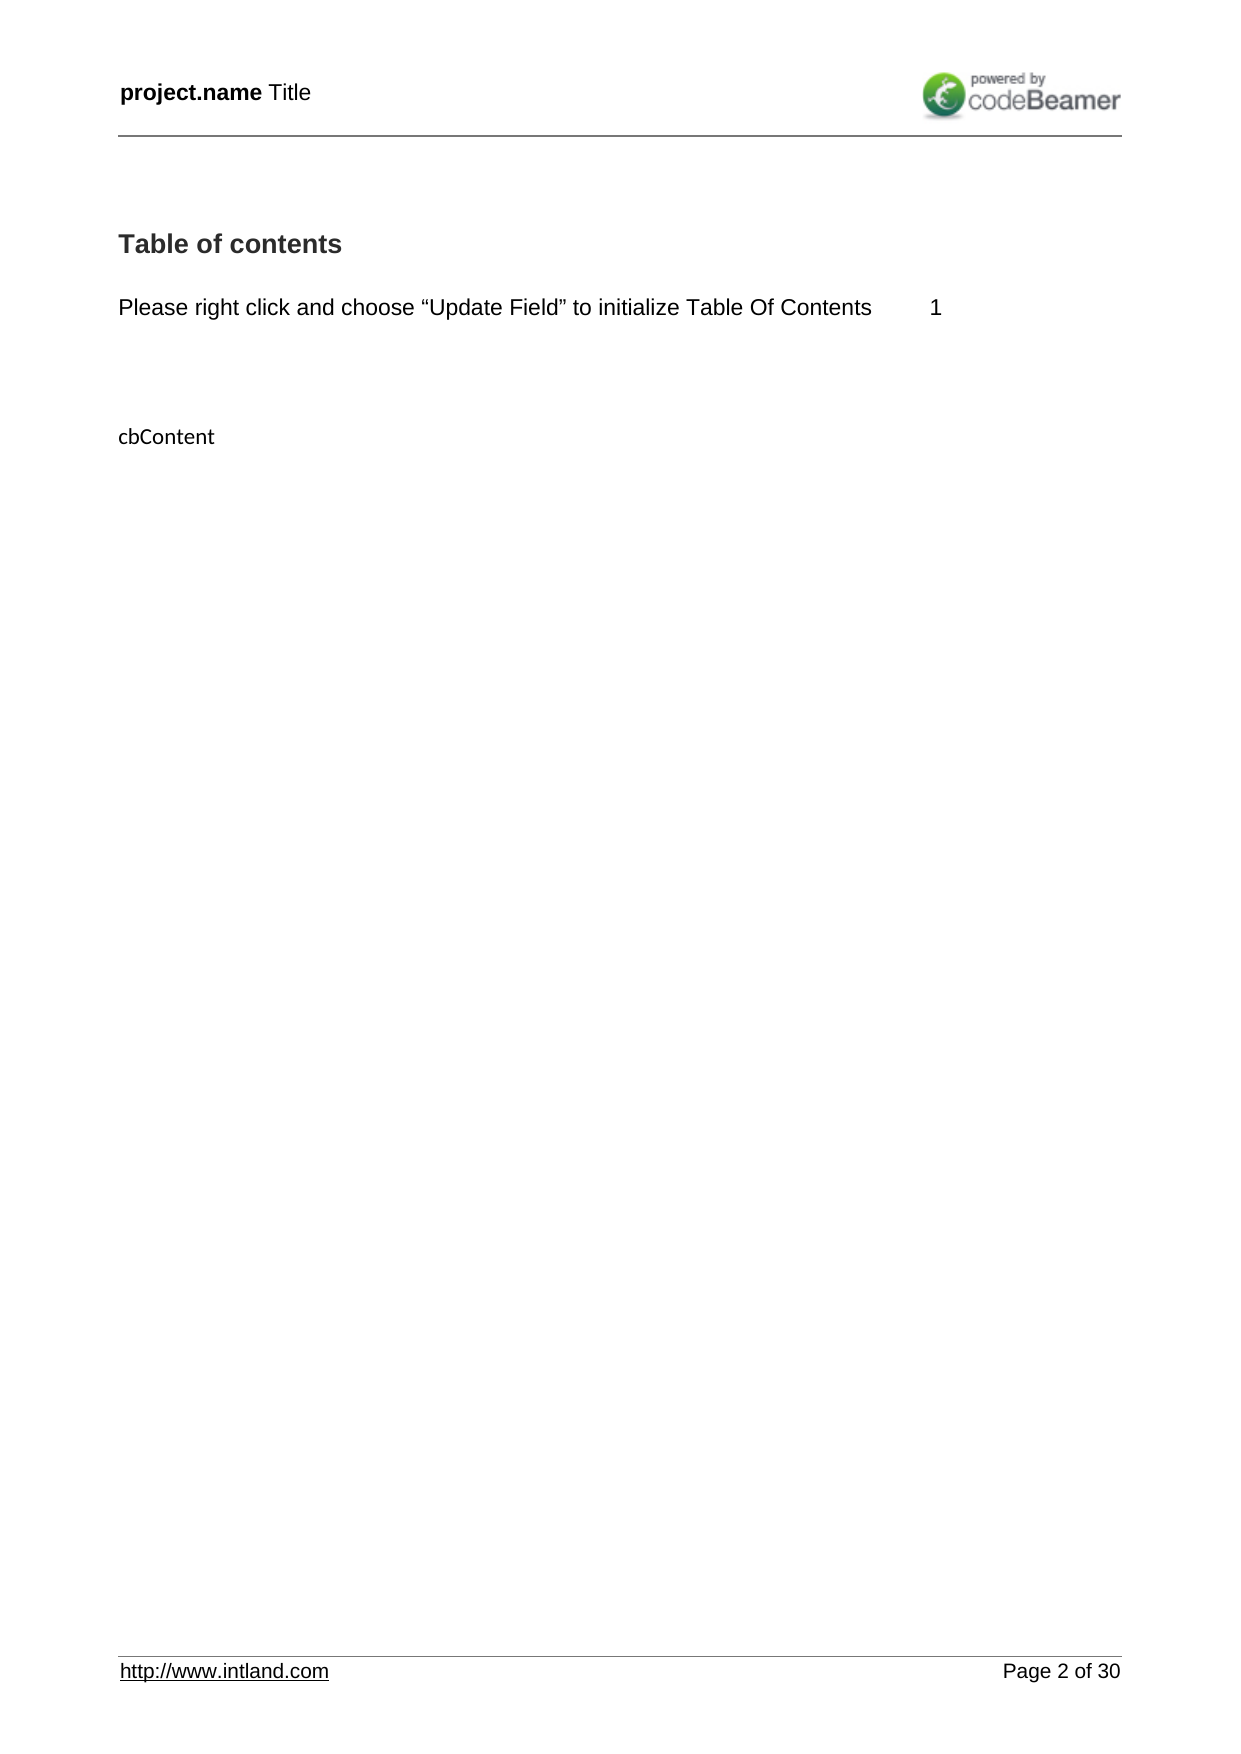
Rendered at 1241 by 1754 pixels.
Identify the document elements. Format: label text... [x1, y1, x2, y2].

text Please right click and choose “Update Field” to initialize Table Of Contents 1 [118, 294, 1122, 321]
text cbContent [118, 422, 1122, 450]
picture [922, 60, 1121, 124]
subtitle Table of contents [118, 228, 1122, 259]
